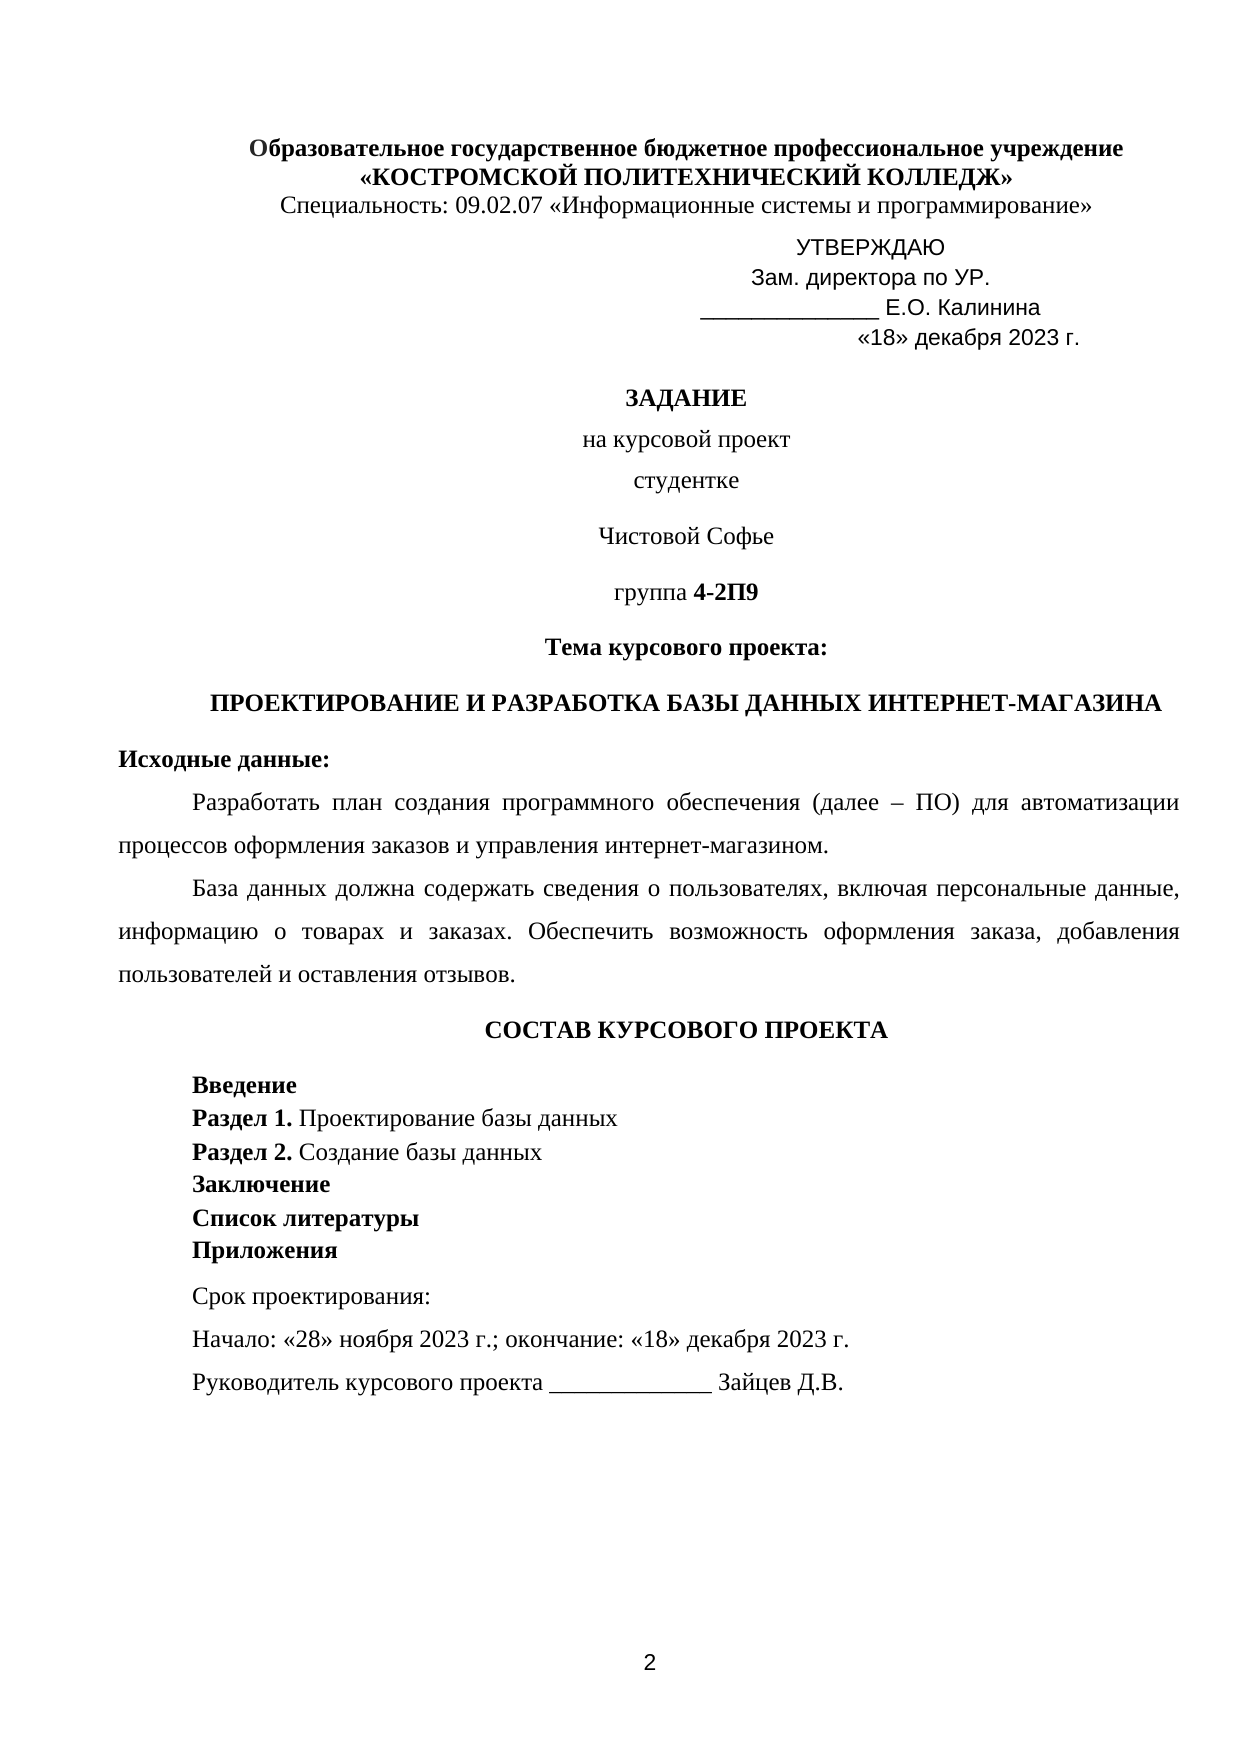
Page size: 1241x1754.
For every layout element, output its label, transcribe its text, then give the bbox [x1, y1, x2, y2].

text студентке [118, 466, 1181, 494]
text Раздел 2. Создание базы данных [118, 1137, 1181, 1165]
text Начало: «28» ноября 2023 г.; окончание: «18» декабря 2023 г. [118, 1324, 1181, 1353]
text на курсовой проект [118, 424, 1181, 453]
table_header УТВЕРЖДАЮ Зам. директора по УР. ______________ Е.О. Калинина «18» декабря 2023 г. [650, 234, 1091, 354]
text ЗАДАНИЕ [118, 383, 1181, 412]
text Образовательное государственное бюджетное профессиональное учреждение [118, 133, 1181, 162]
text Разработать план создания программного обеспечения (далее – ПО) для автоматизации процессов оформления заказов и управления интернет-магазином. [118, 787, 1181, 859]
text Срок проектирования: [118, 1281, 1181, 1310]
text Заключение [118, 1169, 1181, 1198]
text Тема курсового проекта: [118, 632, 1181, 661]
text СОСТАВ КУРСОВОГО ПРОЕКТА [118, 1015, 1181, 1044]
text Раздел 1. Проектирование базы данных [118, 1103, 1181, 1132]
text Список литературы [118, 1203, 1181, 1231]
text «КОСТРОМСКОЙ ПОЛИТЕХНИЧЕСКИЙ КОЛЛЕДЖ» [118, 162, 1181, 190]
text Руководитель курсового проекта _____________ Зайцев Д.В. [118, 1367, 1181, 1396]
text Исходные данные: [118, 744, 1181, 772]
text Приложения [118, 1236, 1181, 1264]
text группа 4-2П9 [118, 577, 1181, 606]
text База данных должна содержать сведения о пользователях, включая персональные данные, информацию о товарах и заказах. Обеспечить возможность оформления заказа, добавления пользователей и оставления отзывов. [118, 873, 1181, 988]
text Введение [118, 1071, 1181, 1099]
text ПРОЕКТИРОВАНИЕ И РАЗРАБОТКА БАЗЫ ДАННЫХ ИНТЕРНЕТ-МАГАЗИНА [118, 688, 1181, 717]
text Чистовой Софье [118, 521, 1181, 550]
text Специальность: 09.02.07 «Информационные системы и программирование» [118, 190, 1181, 219]
